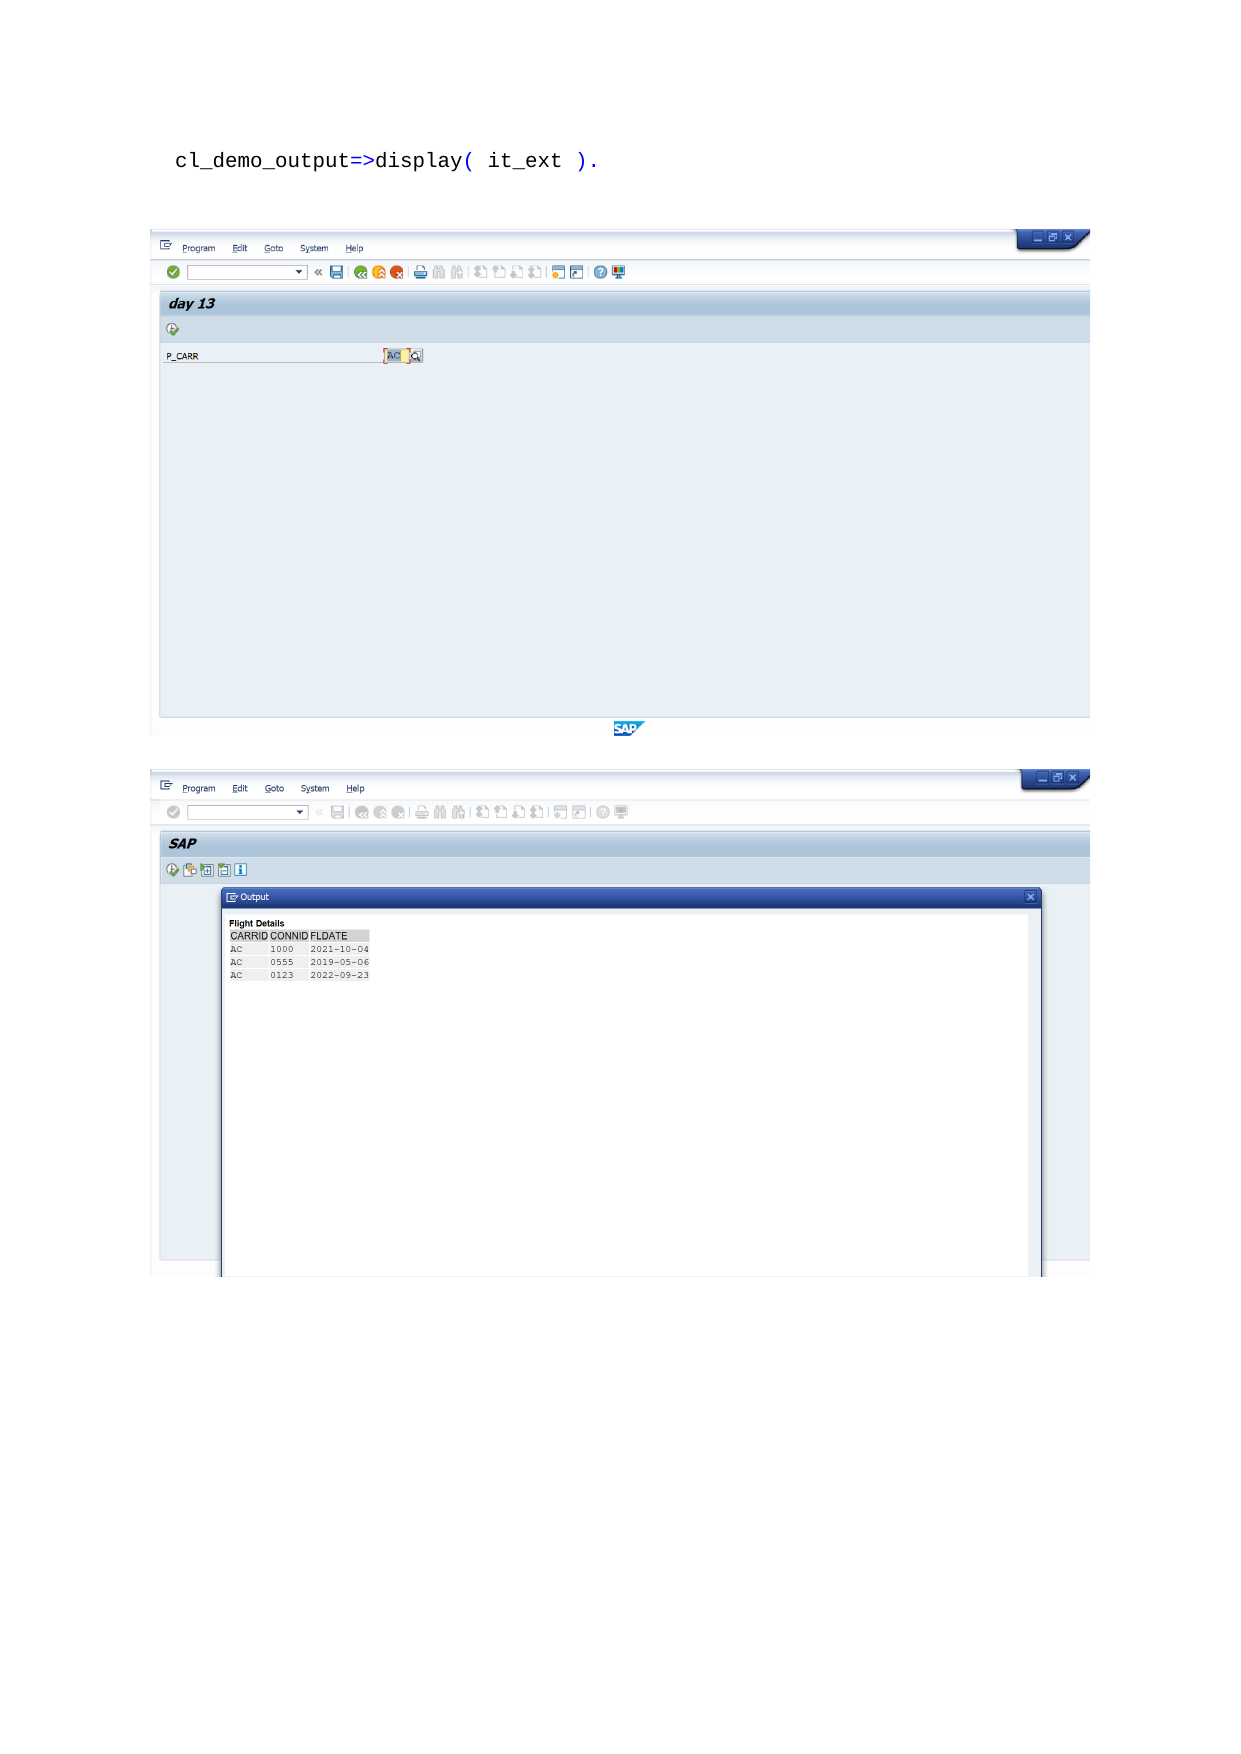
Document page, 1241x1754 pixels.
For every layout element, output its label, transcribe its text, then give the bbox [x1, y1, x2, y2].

text cl_demo_output=>display( it_ext ). [150, 150, 1090, 174]
picture [150, 769, 1091, 1277]
picture [150, 229, 1091, 736]
